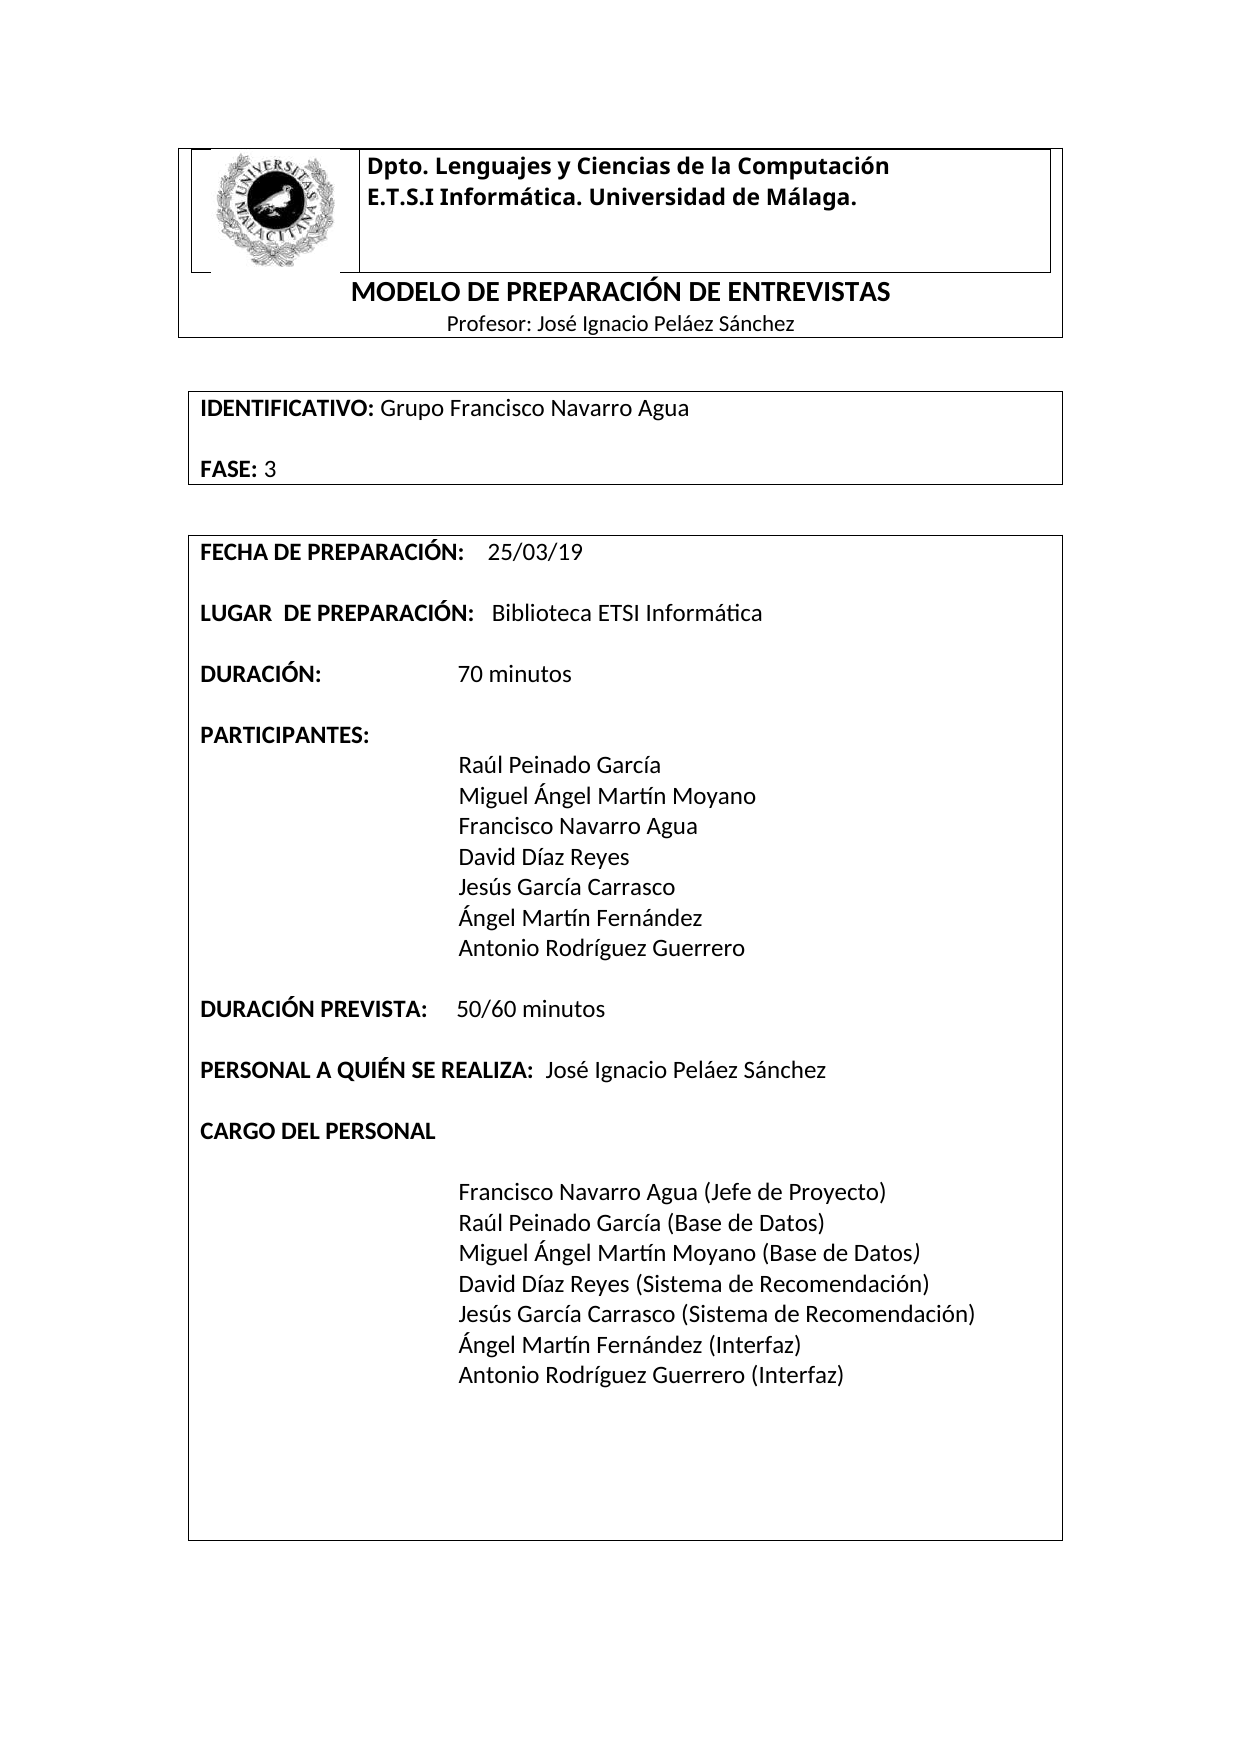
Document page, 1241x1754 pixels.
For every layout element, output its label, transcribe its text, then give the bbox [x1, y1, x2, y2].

table_header MODELO DE PREPARACIÓN DE ENTREVISTAS Profesor: José Ignacio Peláez Sánchez [179, 149, 1062, 337]
table_header IDENTIFICATIVO: Grupo Francisco Navarro Agua FASE: 3 [189, 392, 1062, 483]
table_header FECHA DE PREPARACIÓN: 25/03/19 LUGAR DE PREPARACIÓN: Biblioteca ETSI Informática DURACIÓN: 70 minutos PARTICIPANTES: Raúl Peinado García Miguel Ángel Martín Moyano Francisco Navarro Agua David Díaz Reyes Jesús García Carrasco Ángel Martín Fernández Antonio Rodríguez Guerrero DURACIÓN PREVISTA: 50/60 minutos PERSONAL A QUIÉN SE REALIZA: José Ignacio Peláez Sánchez CARGO DEL PERSONAL Francisco Navarro Agua (Jefe de Proyecto) Raúl Peinado García (Base de Datos) Miguel Ángel Martín Moyano (Base de Datos) David Díaz Reyes (Sistema de Recomendación) Jesús García Carrasco (Sistema de Recomendación) Ángel Martín Fernández (Interfaz) Antonio Rodríguez Guerrero (Interfaz) [189, 536, 1062, 1540]
picture [211, 149, 340, 273]
